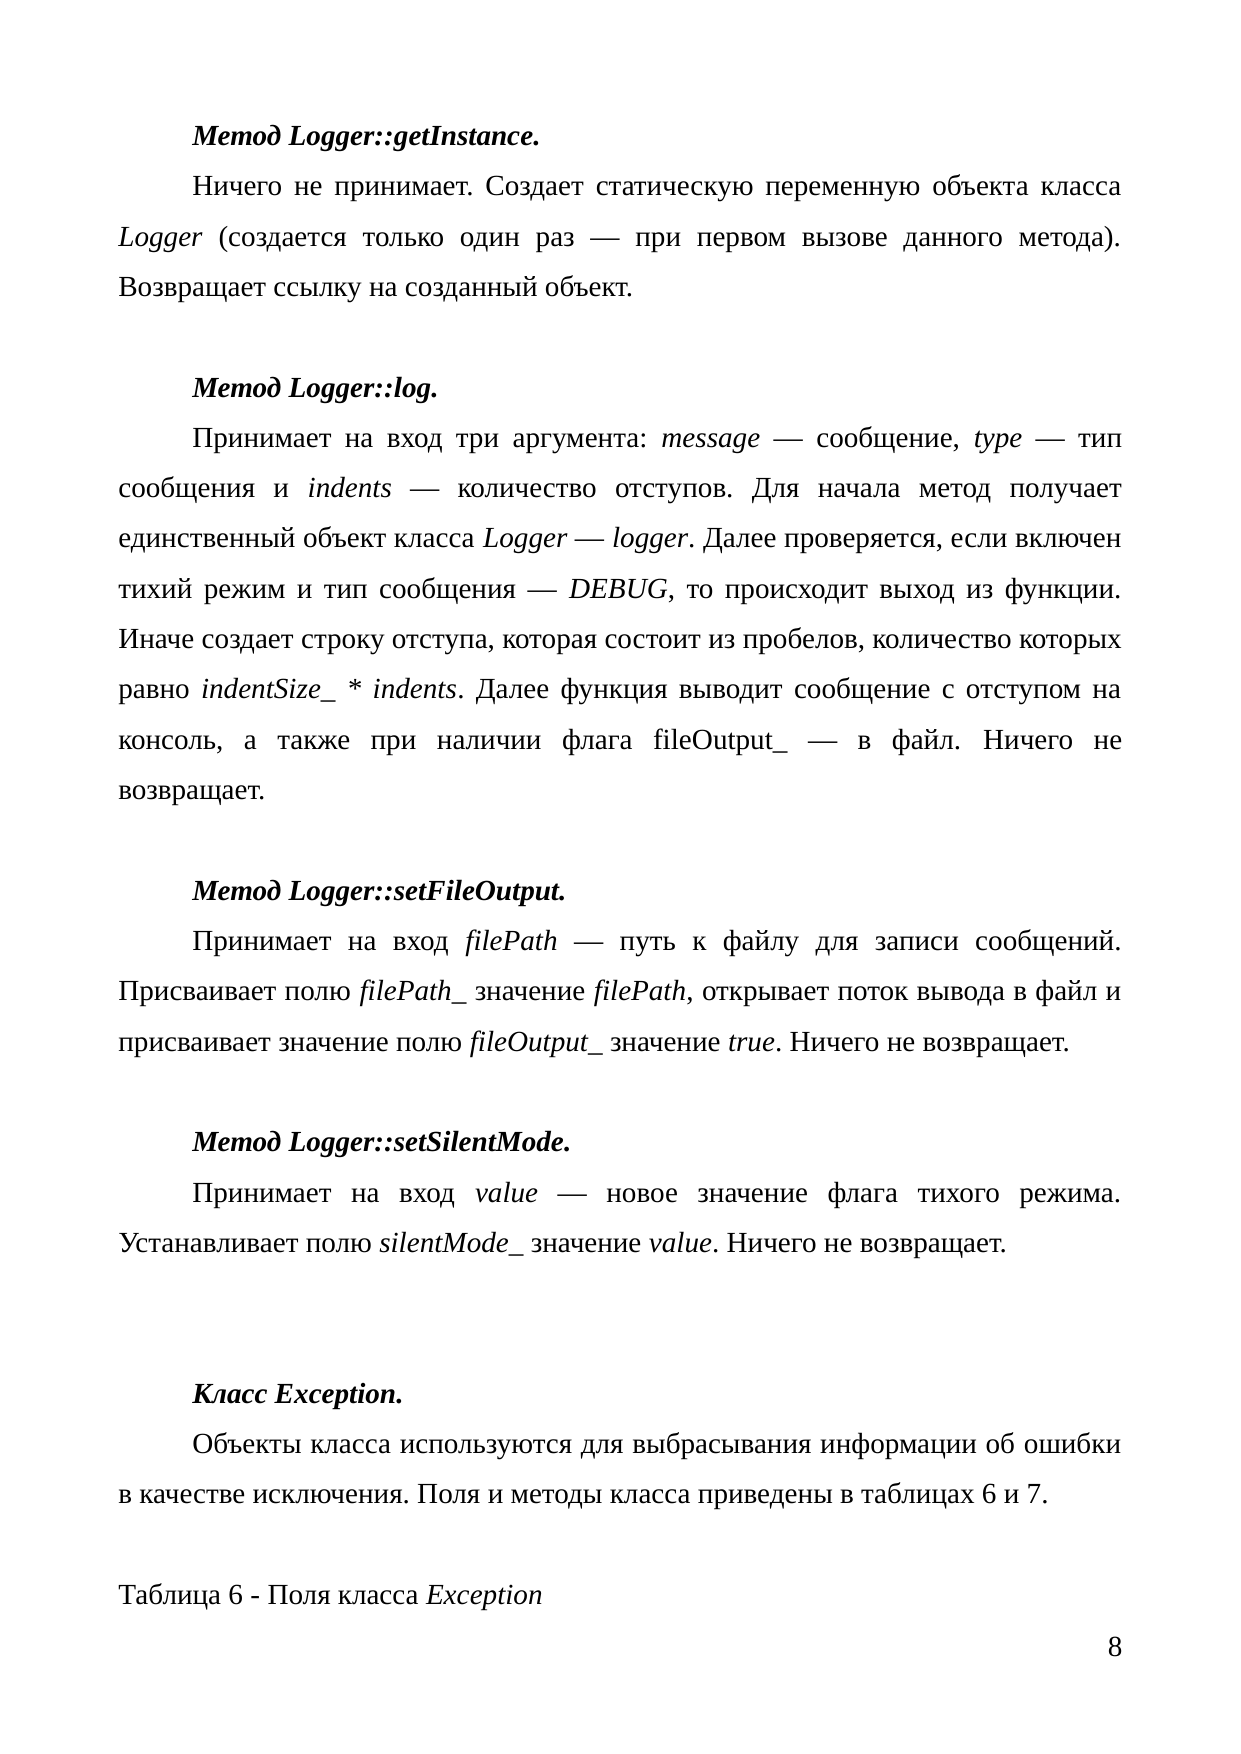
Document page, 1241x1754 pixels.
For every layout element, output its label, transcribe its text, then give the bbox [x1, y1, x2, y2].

text Принимает на вход три аргумента: message — сообщение, type — тип сообщения и indents — количество отступов. Для начала метод получает единственный объект класса Logger — logger. Далее проверяется, если включен тихий режим и тип сообщения — DEBUG, то происходит выход из функции. Иначе создает строку отступа, которая состоит из пробелов, количество которых равно indentSize_ * indents. Далее функция выводит сообщение с отступом на консоль, а также при наличии флага fileOutput_ — в файл. Ничего не возвращает. [118, 420, 1122, 806]
text Принимает на вход value — новое значение флага тихого режима. Устанавливает полю silentMode_ значение value. Ничего не возвращает. [118, 1175, 1122, 1258]
subtitle Метод Logger::setFileOutput. [118, 873, 1122, 906]
subtitle Класс Exception. [118, 1376, 1122, 1409]
text Объекты класса используются для выбрасывания информации об ошибки в качестве исключения. Поля и методы класса приведены в таблицах 6 и 7. [118, 1426, 1122, 1510]
subtitle Метод Logger::getInstance. [118, 118, 1122, 152]
subtitle Метод Logger::setSilentMode. [118, 1124, 1122, 1158]
text Таблица 6 - Поля класса Exception [118, 1577, 1122, 1611]
text Ничего не принимает. Создает статическую переменную объекта класса Logger (создается только один раз — при первом вызове данного метода). Возвращает ссылку на созданный объект. [118, 168, 1122, 303]
subtitle Метод Logger::log. [118, 370, 1122, 403]
text Принимает на вход filePath — путь к файлу для записи сообщений. Присваивает полю filePath_ значение filePath, открывает поток вывода в файл и присваивает значение полю fileOutput_ значение true. Ничего не возвращает. [118, 923, 1122, 1057]
